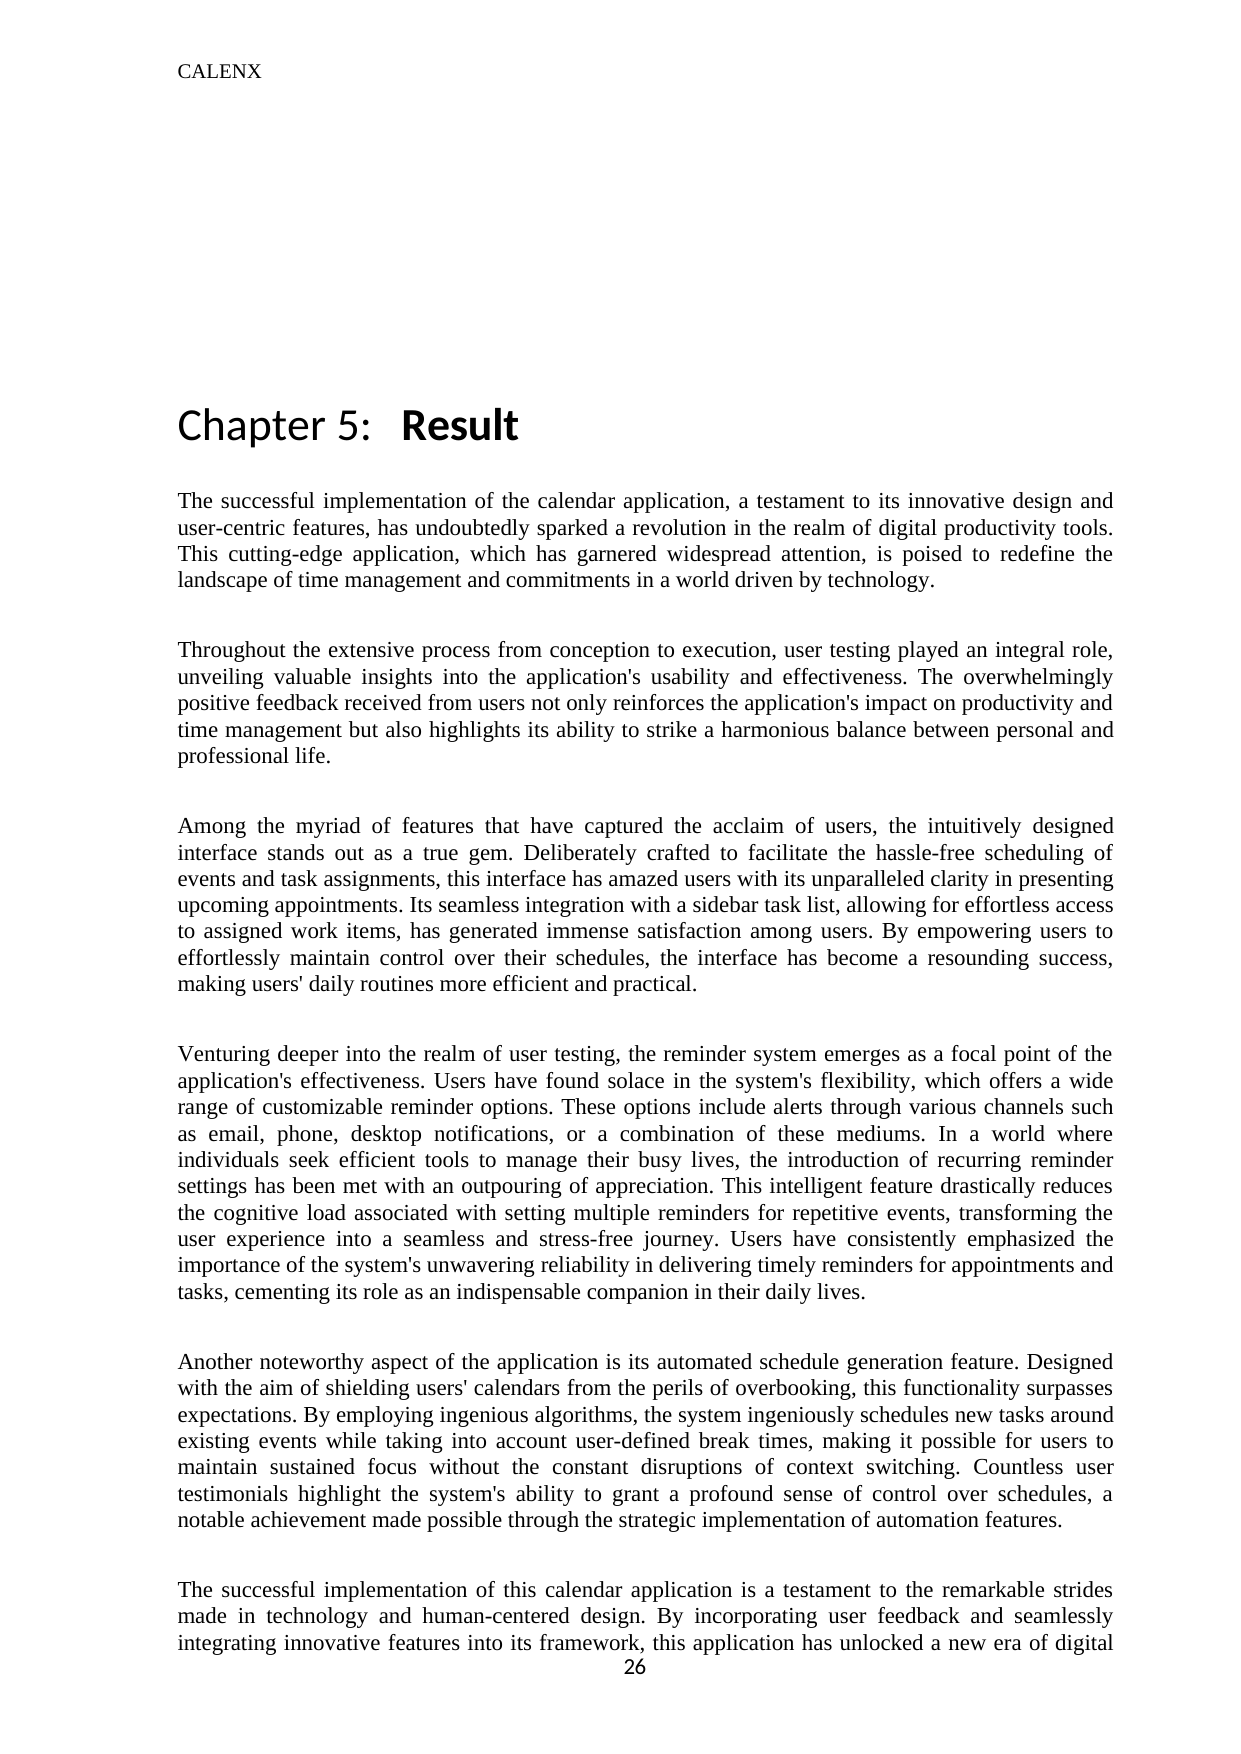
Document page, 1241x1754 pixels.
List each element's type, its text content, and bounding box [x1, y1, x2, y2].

text Among the myriad of features that have captured the acclaim of users, the intuitively designed interface stands out as a true gem. Deliberately crafted to facilitate the hassle-free scheduling of events and task assignments, this interface has amazed users with its unparalleled clarity in presenting upcoming appointments. Its seamless integration with a sidebar task list, allowing for effortless access to assigned work items, has generated immense satisfaction among users. By empowering users to effortlessly maintain control over their schedules, the interface has become a resounding success, making users' daily routines more efficient and practical. [177, 812, 1115, 997]
text Chapter 5: Result [177, 396, 1115, 452]
text Throughout the extensive process from conception to execution, user testing played an integral role, unveiling valuable insights into the application's usability and effectiveness. The overwhelmingly positive feedback received from users not only reinforces the application's impact on productivity and time management but also highlights its ability to strike a harmonious balance between personal and professional life. [177, 637, 1115, 768]
text Venturing deeper into the realm of user testing, the reminder system emerges as a focal point of the application's effectiveness. Users have found solace in the system's flexibility, which offers a wide range of customizable reminder options. These options include alerts through various channels such as email, phone, desktop notifications, or a combination of these mediums. In a world where individuals seek efficient tools to manage their busy lives, the introduction of recurring reminder settings has been met with an outpouring of appreciation. This intelligent feature drastically reduces the cognitive load associated with setting multiple reminders for repetitive events, transforming the user experience into a seamless and stress-free journey. Users have consistently emphasized the importance of the system's unwavering reliability in delivering timely reminders for appointments and tasks, cementing its role as an indispensable companion in their daily lives. [177, 1041, 1115, 1304]
text Another noteworthy aspect of the application is its automated schedule generation feature. Designed with the aim of shielding users' calendars from the perils of overbooking, this functionality surpasses expectations. By employing ingenious algorithms, the system ingeniously schedules new tasks around existing events while taking into account user-defined break times, making it possible for users to maintain sustained focus without the constant disruptions of context switching. Countless user testimonials highlight the system's ability to grant a profound sense of control over schedules, a notable achievement made possible through the strategic implementation of automation features. [177, 1348, 1115, 1532]
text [177, 1576, 1115, 1655]
text The successful implementation of the calendar application, a testament to its innovative design and user-centric features, has undoubtedly sparked a revolution in the realm of digital productivity tools. This cutting-edge application, which has garnered widespread attention, is poised to redefine the landscape of time management and commitments in a world driven by technology. [177, 487, 1115, 593]
